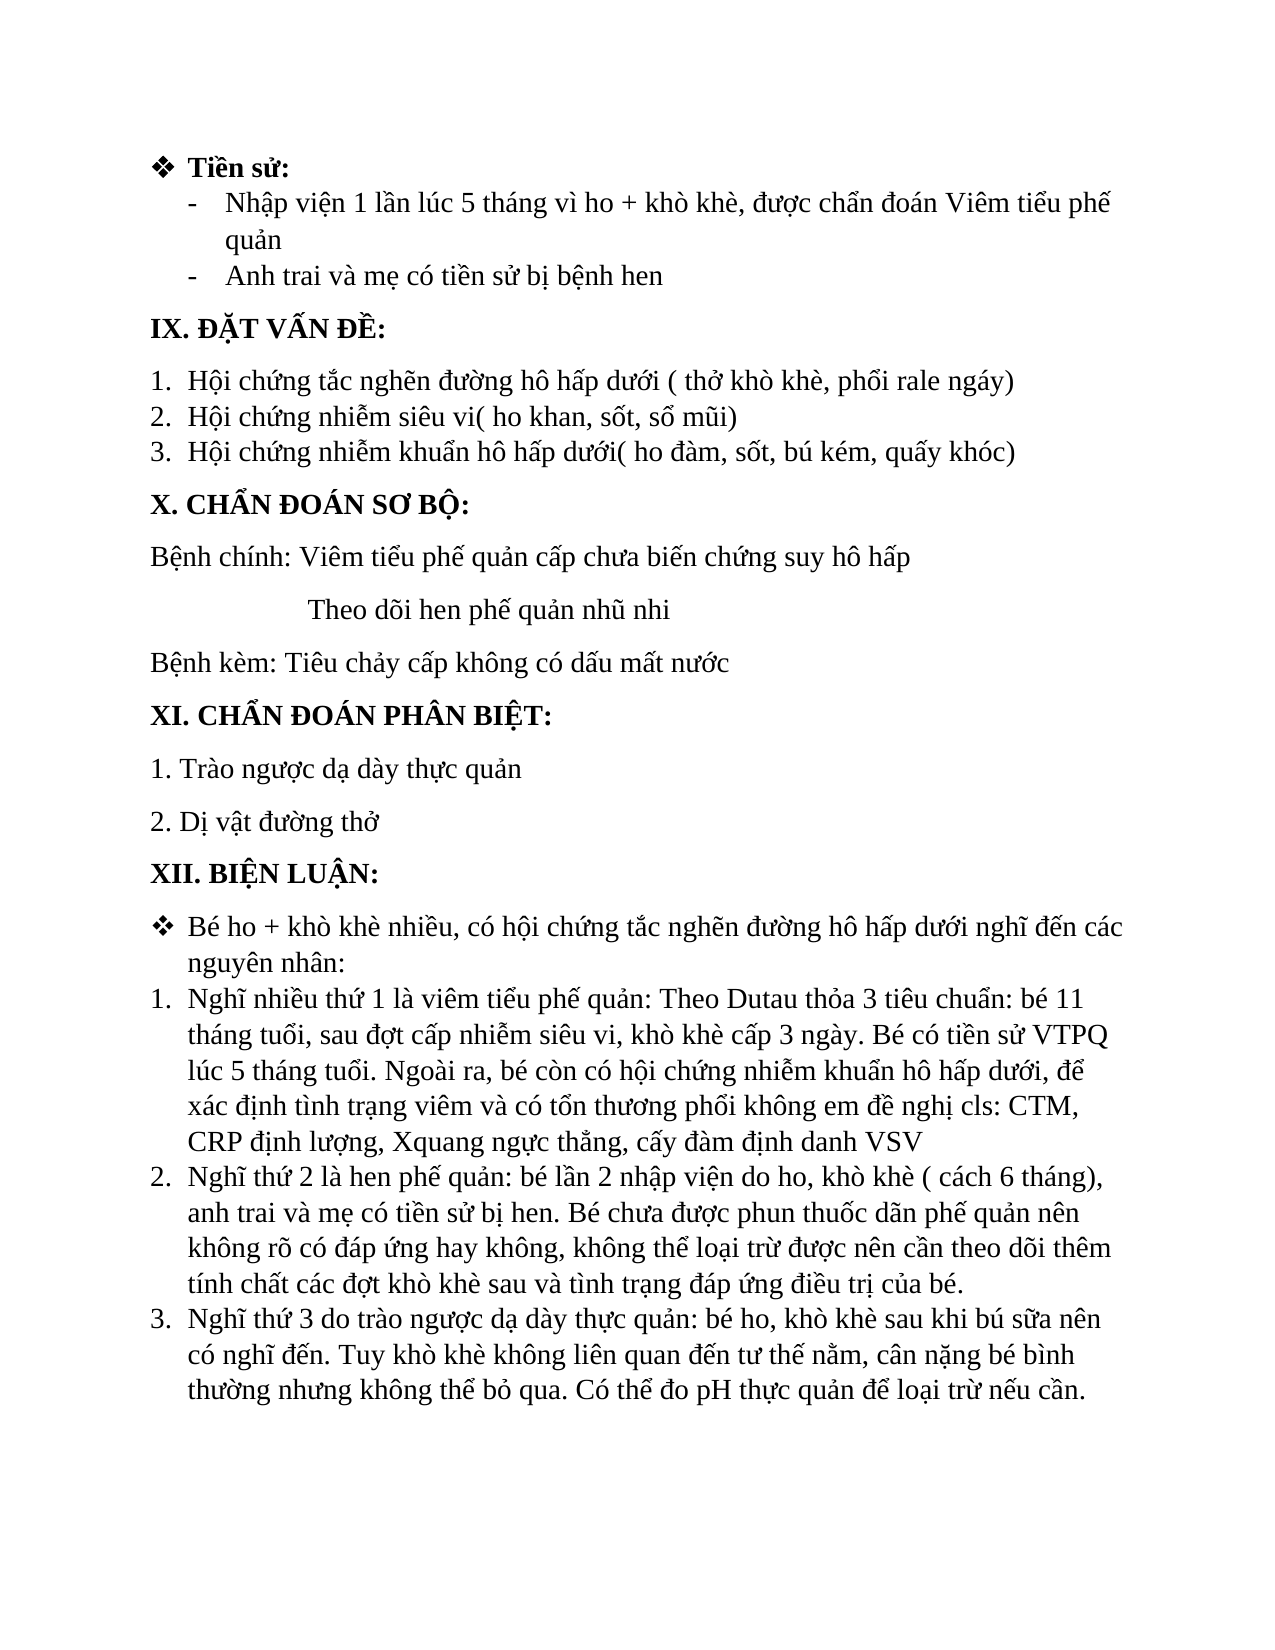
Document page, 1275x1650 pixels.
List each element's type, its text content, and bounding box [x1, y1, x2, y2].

list Hội chứng tắc nghẽn đường hô hấp dưới ( thở khò khè, phổi rale ngáy) [150, 363, 1125, 397]
text Bệnh kèm: Tiêu chảy cấp không có dấu mất nước [150, 645, 1125, 679]
text X. CHẨN ĐOÁN SƠ BỘ: [150, 487, 1125, 520]
list Bé ho + khò khè nhiều, có hội chứng tắc nghẽn đường hô hấp dưới nghĩ đến các nguyên nhân: [150, 909, 1125, 979]
text 1. Trào ngược dạ dày thực quản [150, 751, 1125, 784]
text Bệnh chính: Viêm tiểu phế quản cấp chưa biến chứng suy hô hấp [150, 539, 1125, 573]
list Tiền sử: [150, 150, 1125, 184]
list Hội chứng nhiễm siêu vi( ho khan, sốt, sổ mũi) [150, 399, 1125, 433]
text XI. CHẨN ĐOÁN PHÂN BIỆT: [150, 698, 1125, 732]
list Hội chứng nhiễm khuẩn hô hấp dưới( ho đàm, sốt, bú kém, quấy khóc) [150, 434, 1125, 468]
list Nghĩ thứ 2 là hen phế quản: bé lần 2 nhập viện do ho, khò khè ( cách 6 tháng), anh trai và mẹ có tiền sử bị hen. Bé chưa được phun thuốc dãn phế quản nên không rõ có đáp ứng hay không, không thể loại trừ được nên cần theo dõi thêm tính chất các đợt khò khè sau và tình trạng đáp ứng điều trị của bé. [150, 1159, 1125, 1299]
list Nhập viện 1 lần lúc 5 tháng vì ho + khò khè, được chẩn đoán Viêm tiểu phế quản [187, 186, 1125, 255]
text IX. ĐẶT VẤN ĐỀ: [150, 311, 1125, 344]
list Nghĩ thứ 3 do trào ngược dạ dày thực quản: bé ho, khò khè sau khi bú sữa nên có nghĩ đến. Tuy khò khè không liên quan đến tư thế nằm, cân nặng bé bình thường nhưng không thể bỏ qua. Có thể đo pH thực quản để loại trừ nếu cần. [150, 1301, 1125, 1406]
list Anh trai và mẹ có tiền sử bị bệnh hen [187, 258, 1125, 291]
text XII. BIỆN LUẬN: [150, 856, 1125, 890]
text Theo dõi hen phế quản nhũ nhi [225, 592, 1125, 626]
list Nghĩ nhiều thứ 1 là viêm tiểu phế quản: Theo Dutau thỏa 3 tiêu chuẩn: bé 11 tháng tuổi, sau đợt cấp nhiễm siêu vi, khò khè cấp 3 ngày. Bé có tiền sử VTPQ lúc 5 tháng tuổi. Ngoài ra, bé còn có hội chứng nhiễm khuẩn hô hấp dưới, để xác định tình trạng viêm và có tổn thương phổi không em đề nghị cls: CTM, CRP định lượng, Xquang ngực thẳng, cấy đàm định danh VSV [150, 982, 1125, 1157]
text 2. Dị vật đường thở [150, 804, 1125, 837]
